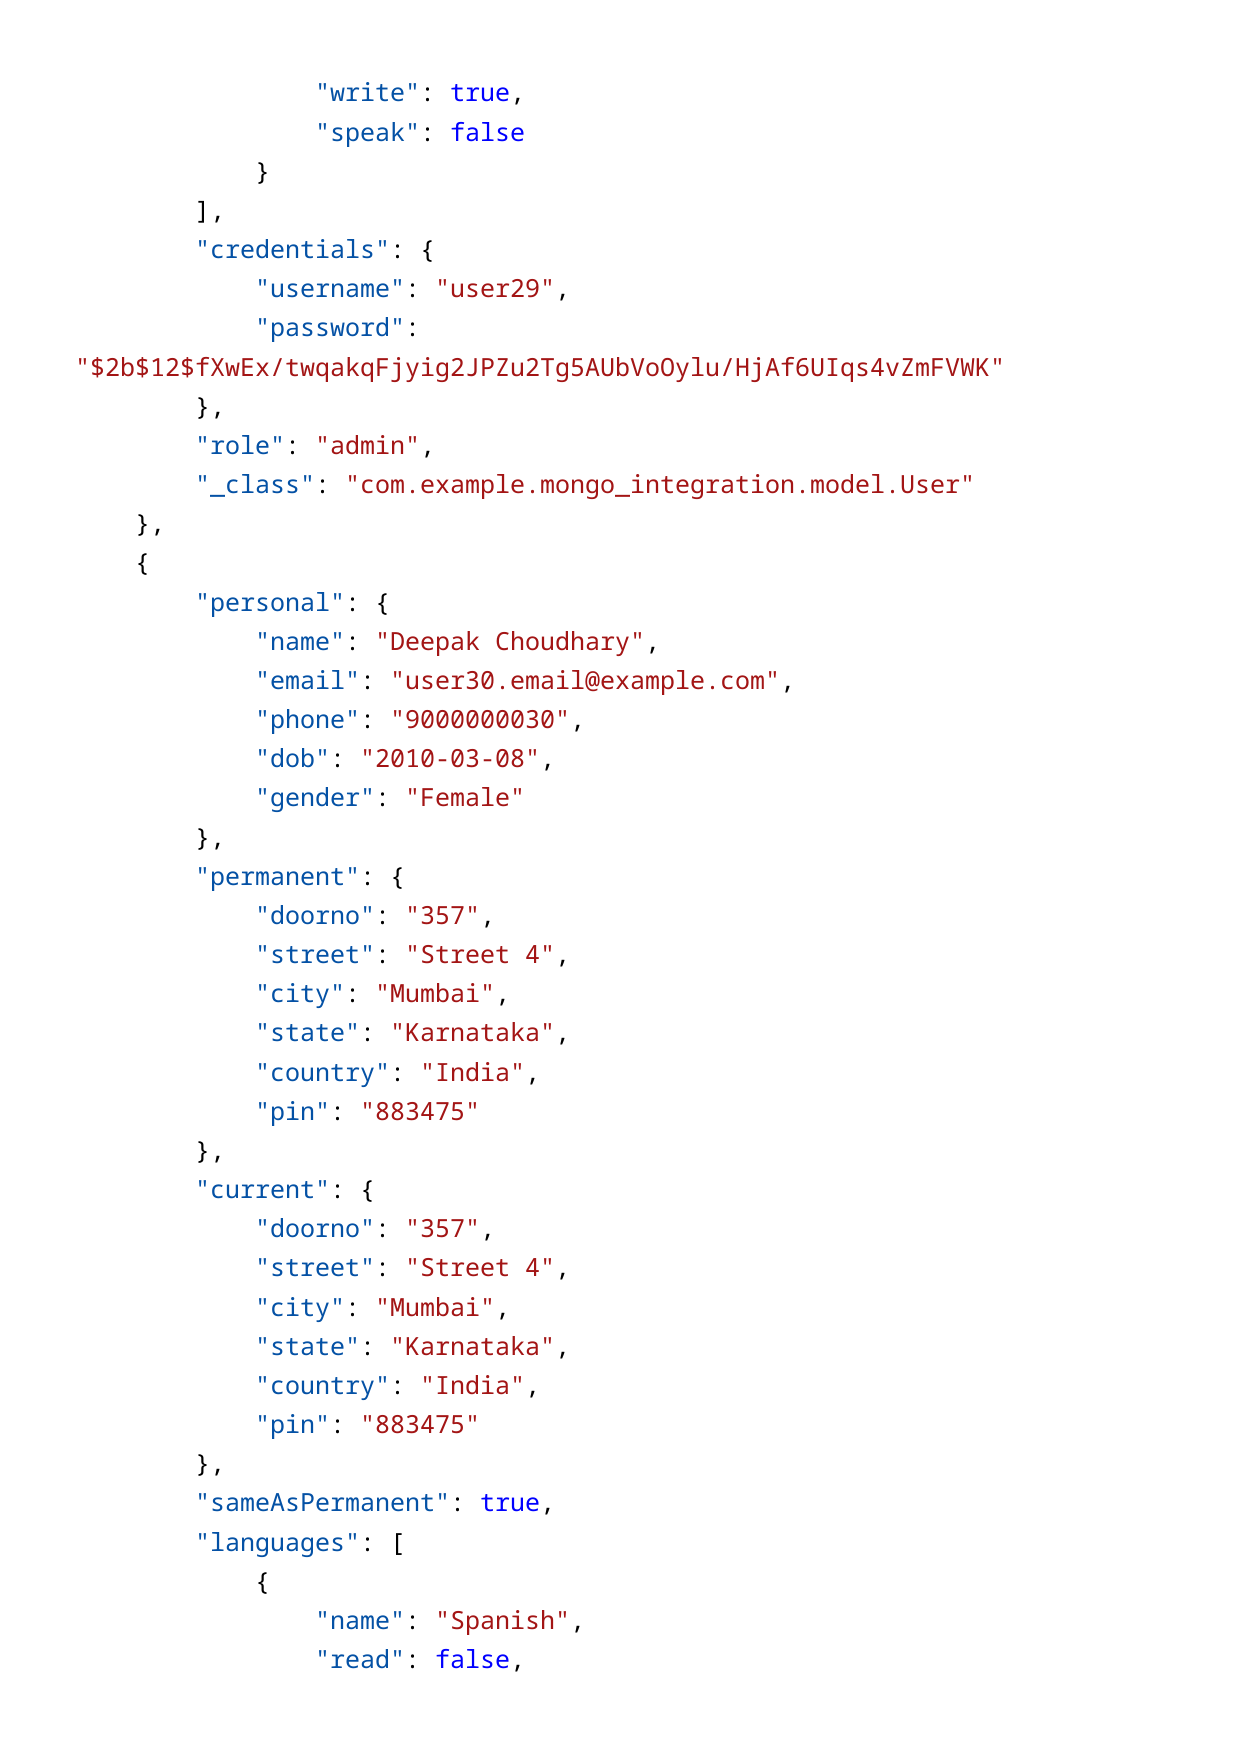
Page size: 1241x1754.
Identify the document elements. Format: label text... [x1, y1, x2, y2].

text "phone": "9000000030", [75, 702, 1165, 736]
text "state": "Karnataka", [75, 1015, 1165, 1049]
text }, [75, 819, 1165, 853]
text "credentials": { [75, 232, 1165, 266]
text "name": "Deepak Choudhary", [75, 623, 1165, 657]
text "street": "Street 4", [75, 937, 1165, 971]
text "doorno": "357", [75, 1211, 1165, 1245]
text "country": "India", [75, 1054, 1165, 1088]
text "write": true, [75, 75, 1165, 109]
text "city": "Mumbai", [75, 976, 1165, 1010]
text "personal": { [75, 584, 1165, 618]
text "pin": "883475" [75, 1407, 1165, 1441]
text { [75, 1563, 1165, 1597]
text "_class": "com.example.mongo_integration.model.User" [75, 467, 1165, 501]
text }, [75, 506, 1165, 540]
text ], [75, 192, 1165, 227]
text "city": "Mumbai", [75, 1289, 1165, 1323]
text "street": "Street 4", [75, 1250, 1165, 1284]
text "sameAsPermanent": true, [75, 1485, 1165, 1519]
text "languages": [ [75, 1524, 1165, 1558]
text "username": "user29", [75, 271, 1165, 305]
text "gender": "Female" [75, 780, 1165, 814]
text "doorno": "357", [75, 897, 1165, 932]
text }, [75, 1132, 1165, 1167]
text "read": false, [75, 1642, 1165, 1676]
text "email": "user30.email@example.com", [75, 662, 1165, 697]
text "permanent": { [75, 858, 1165, 892]
text }, [75, 388, 1165, 422]
text "current": { [75, 1172, 1165, 1206]
text "state": "Karnataka", [75, 1328, 1165, 1362]
text "pin": "883475" [75, 1093, 1165, 1127]
text "speak": false [75, 114, 1165, 148]
text "password": "$2b$12$fXwEx/twqakqFjyig2JPZu2Tg5AUbVoOylu/HjAf6UIqs4vZmFVWK" [75, 310, 1165, 383]
text "country": "India", [75, 1367, 1165, 1402]
text "name": "Spanish", [75, 1602, 1165, 1637]
text "dob": "2010-03-08", [75, 741, 1165, 775]
text }, [75, 1446, 1165, 1480]
text "role": "admin", [75, 427, 1165, 462]
text } [75, 153, 1165, 187]
text { [75, 545, 1165, 579]
